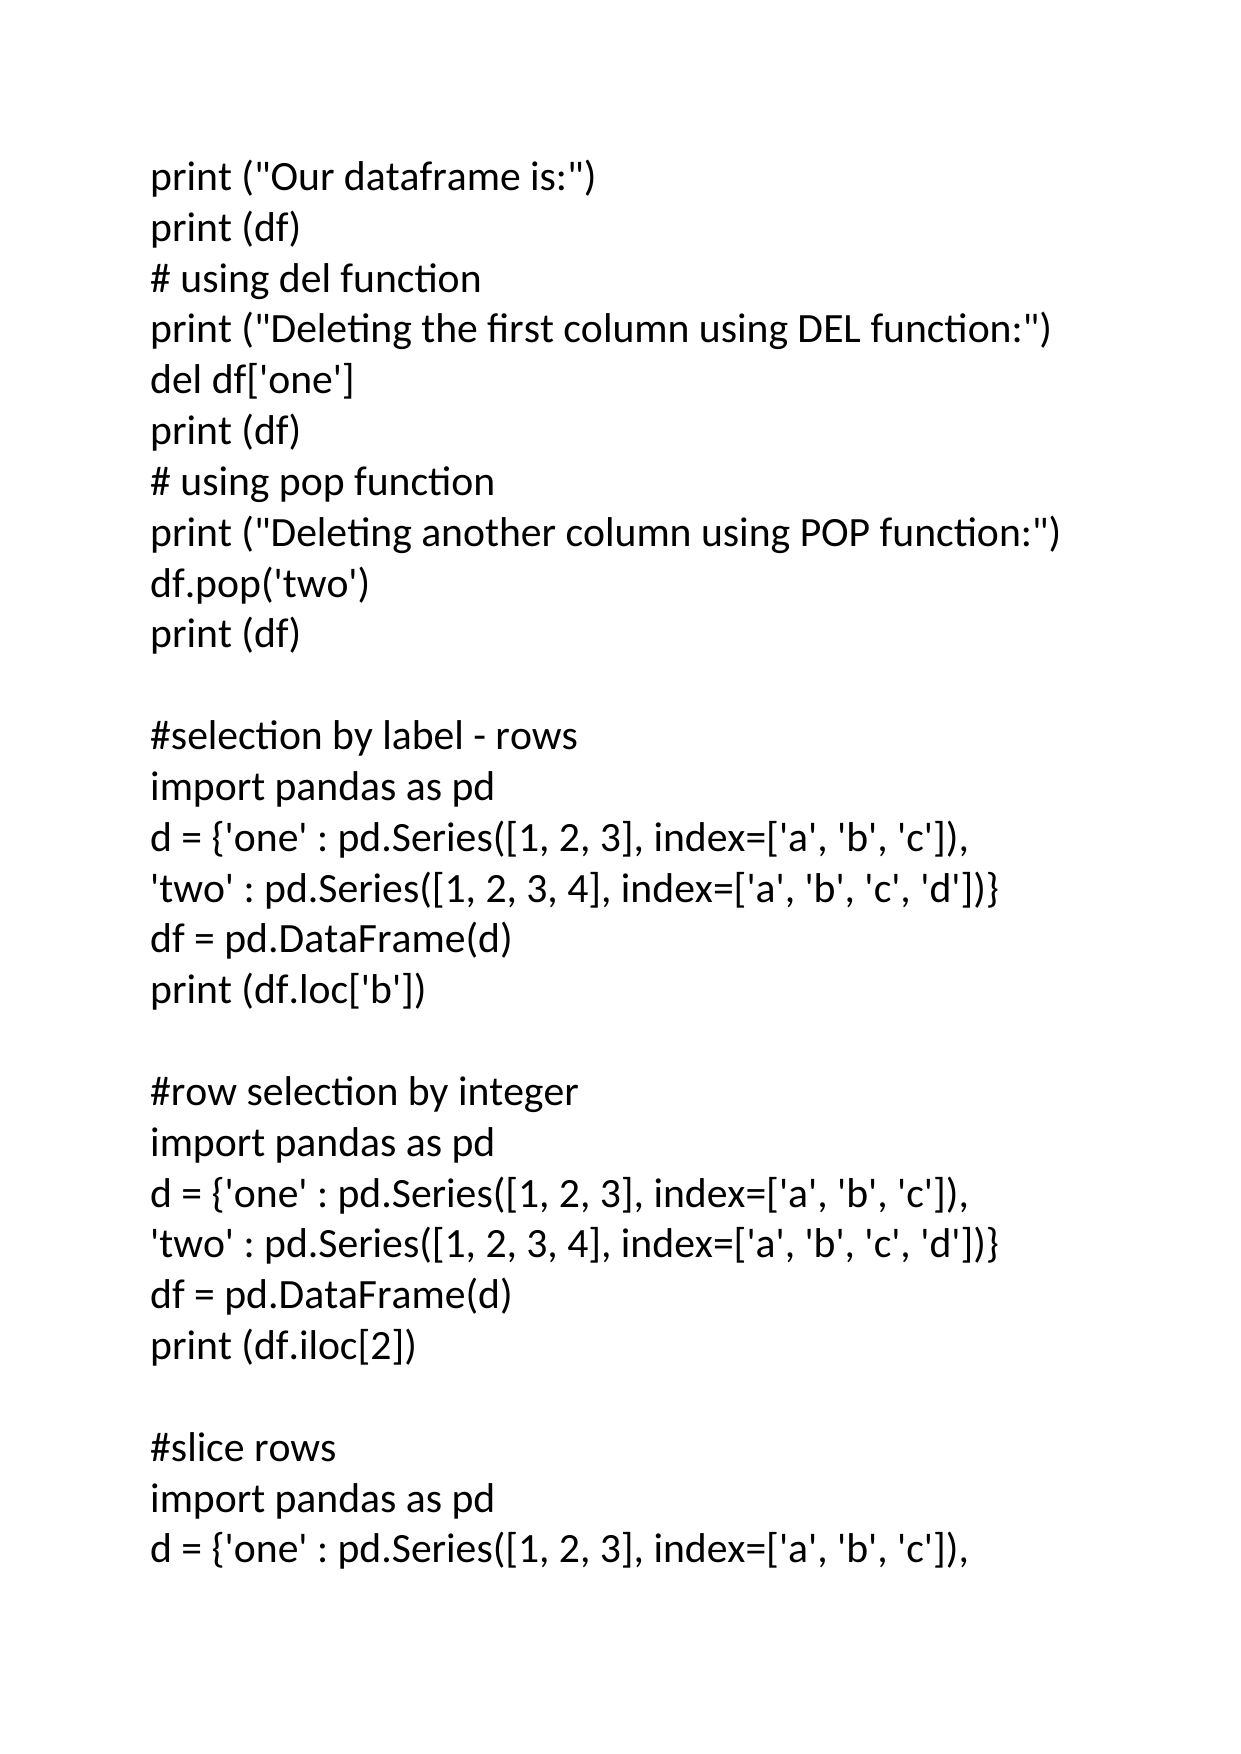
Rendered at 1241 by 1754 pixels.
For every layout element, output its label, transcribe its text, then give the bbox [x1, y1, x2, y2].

text #row selection by integer [150, 1065, 1090, 1116]
text import pandas as pd [150, 1116, 1090, 1167]
text print ("Our dataframe is:") [150, 150, 1090, 201]
text print (df) [150, 607, 1090, 658]
text d = {'one' : pd.Series([1, 2, 3], index=['a', 'b', 'c']), [150, 811, 1090, 862]
text df.pop('two') [150, 557, 1090, 607]
text print (df) [150, 201, 1090, 252]
text df = pd.DataFrame(d) [150, 1268, 1090, 1319]
text print (df) [150, 404, 1090, 455]
text import pandas as pd [150, 1472, 1090, 1522]
text # using pop function [150, 455, 1090, 506]
text print (df.iloc[2]) [150, 1319, 1090, 1370]
text import pandas as pd [150, 760, 1090, 811]
text print ("Deleting another column using POP function:") [150, 506, 1090, 557]
text df = pd.DataFrame(d) [150, 912, 1090, 963]
text #selection by label - rows [150, 709, 1090, 760]
text 'two' : pd.Series([1, 2, 3, 4], index=['a', 'b', 'c', 'd'])} [150, 862, 1090, 912]
text print ("Deleting the first column using DEL function:") [150, 302, 1090, 353]
text # using del function [150, 252, 1090, 302]
text #slice rows [150, 1421, 1090, 1472]
text d = {'one' : pd.Series([1, 2, 3], index=['a', 'b', 'c']), [150, 1167, 1090, 1217]
text d = {'one' : pd.Series([1, 2, 3], index=['a', 'b', 'c']), [150, 1522, 1090, 1573]
text print (df.loc['b']) [150, 963, 1090, 1014]
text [150, 1217, 1090, 1268]
text del df['one'] [150, 353, 1090, 404]
